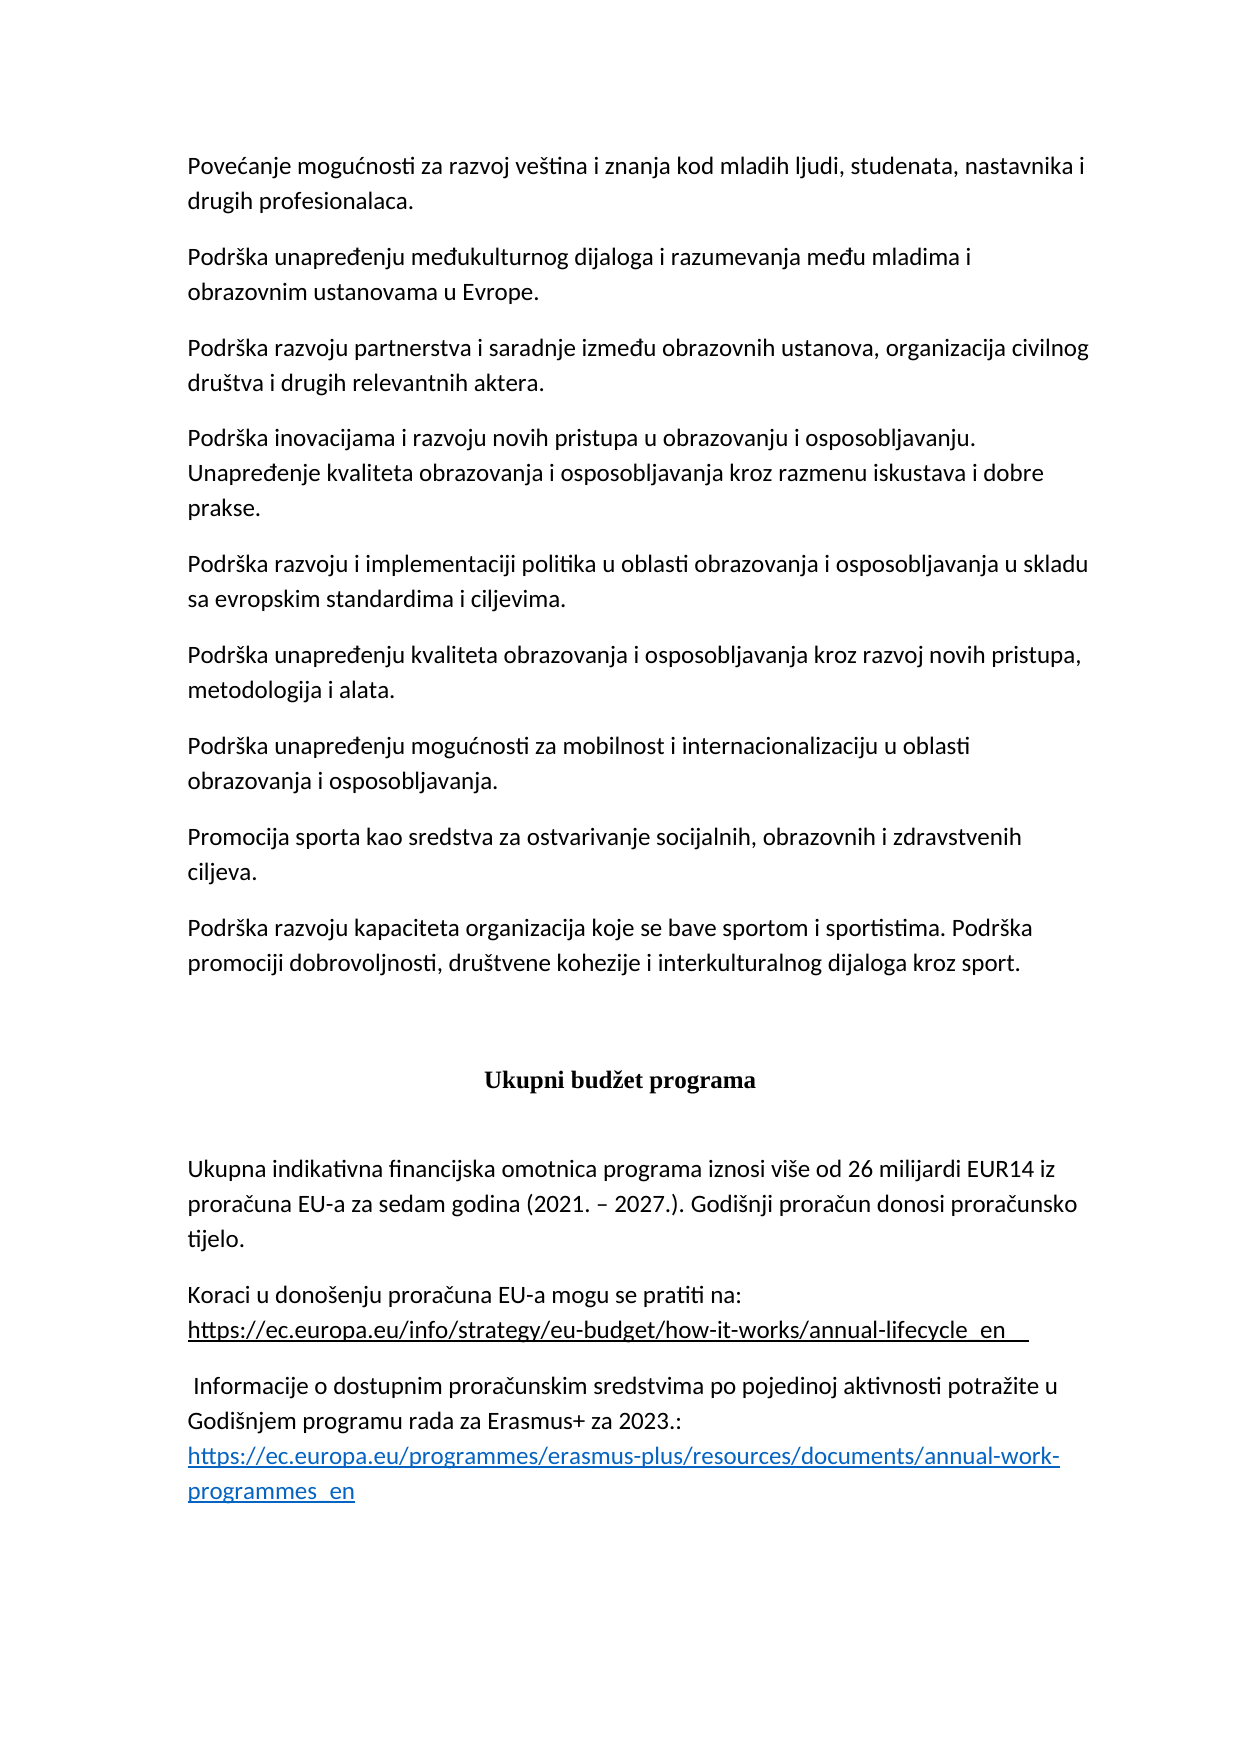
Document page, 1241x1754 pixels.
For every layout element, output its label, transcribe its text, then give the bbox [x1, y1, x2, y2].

text Ukupna indikativna financijska omotnica programa iznosi više od 26 milijardi EUR14 iz proračuna EU-a za sedam godina (2021. – 2027.). Godišnji proračun donosi proračunsko tijelo. [187, 1153, 1090, 1254]
subtitle Ukupni budžet programa [150, 1065, 1090, 1093]
text Podrška razvoju i implementaciji politika u oblasti obrazovanja i osposobljavanja u skladu sa evropskim standardima i ciljevima. [187, 548, 1090, 614]
text Promocija sporta kao sredstva za ostvarivanje socijalnih, obrazovnih i zdravstvenih ciljeva. [187, 821, 1090, 886]
text Podrška razvoju partnerstva i saradnje između obrazovnih ustanova, organizacija civilnog društva i drugih relevantnih aktera. [187, 332, 1090, 397]
text Podrška unapređenju mogućnosti za mobilnost i internacionalizaciju u oblasti obrazovanja i osposobljavanja. [187, 730, 1090, 796]
text Podrška unapređenju kvaliteta obrazovanja i osposobljavanja kroz razvoj novih pristupa, metodologija i alata. [187, 639, 1090, 705]
text Podrška razvoju kapaciteta organizacija koje se bave sportom i sportistima. Podrška promociji dobrovoljnosti, društvene kohezije i interkulturalnog dijaloga kroz sport. [187, 912, 1090, 977]
text Koraci u donošenju proračuna EU-a mogu se pratiti na: https://ec.europa.eu/info/strategy/eu-budget/how-it-works/annual-lifecycle_en [187, 1279, 1090, 1345]
text Informacije o dostupnim proračunskim sredstvima po pojedinoj aktivnosti potražite u Godišnjem programu rada za Erasmus+ za 2023.: https://ec.europa.eu/programmes/erasmus-plus/resources/documents/annual-work-programmes_en [187, 1370, 1090, 1506]
text Podrška unapređenju međukulturnog dijaloga i razumevanja među mladima i obrazovnim ustanovama u Evrope. [187, 241, 1090, 306]
text Povećanje mogućnosti za razvoj veština i znanja kod mladih ljudi, studenata, nastavnika i drugih profesionalaca. [187, 150, 1090, 216]
text Podrška inovacijama i razvoju novih pristupa u obrazovanju i osposobljavanju. Unapređenje kvaliteta obrazovanja i osposobljavanja kroz razmenu iskustava i dobre prakse. [187, 422, 1090, 523]
